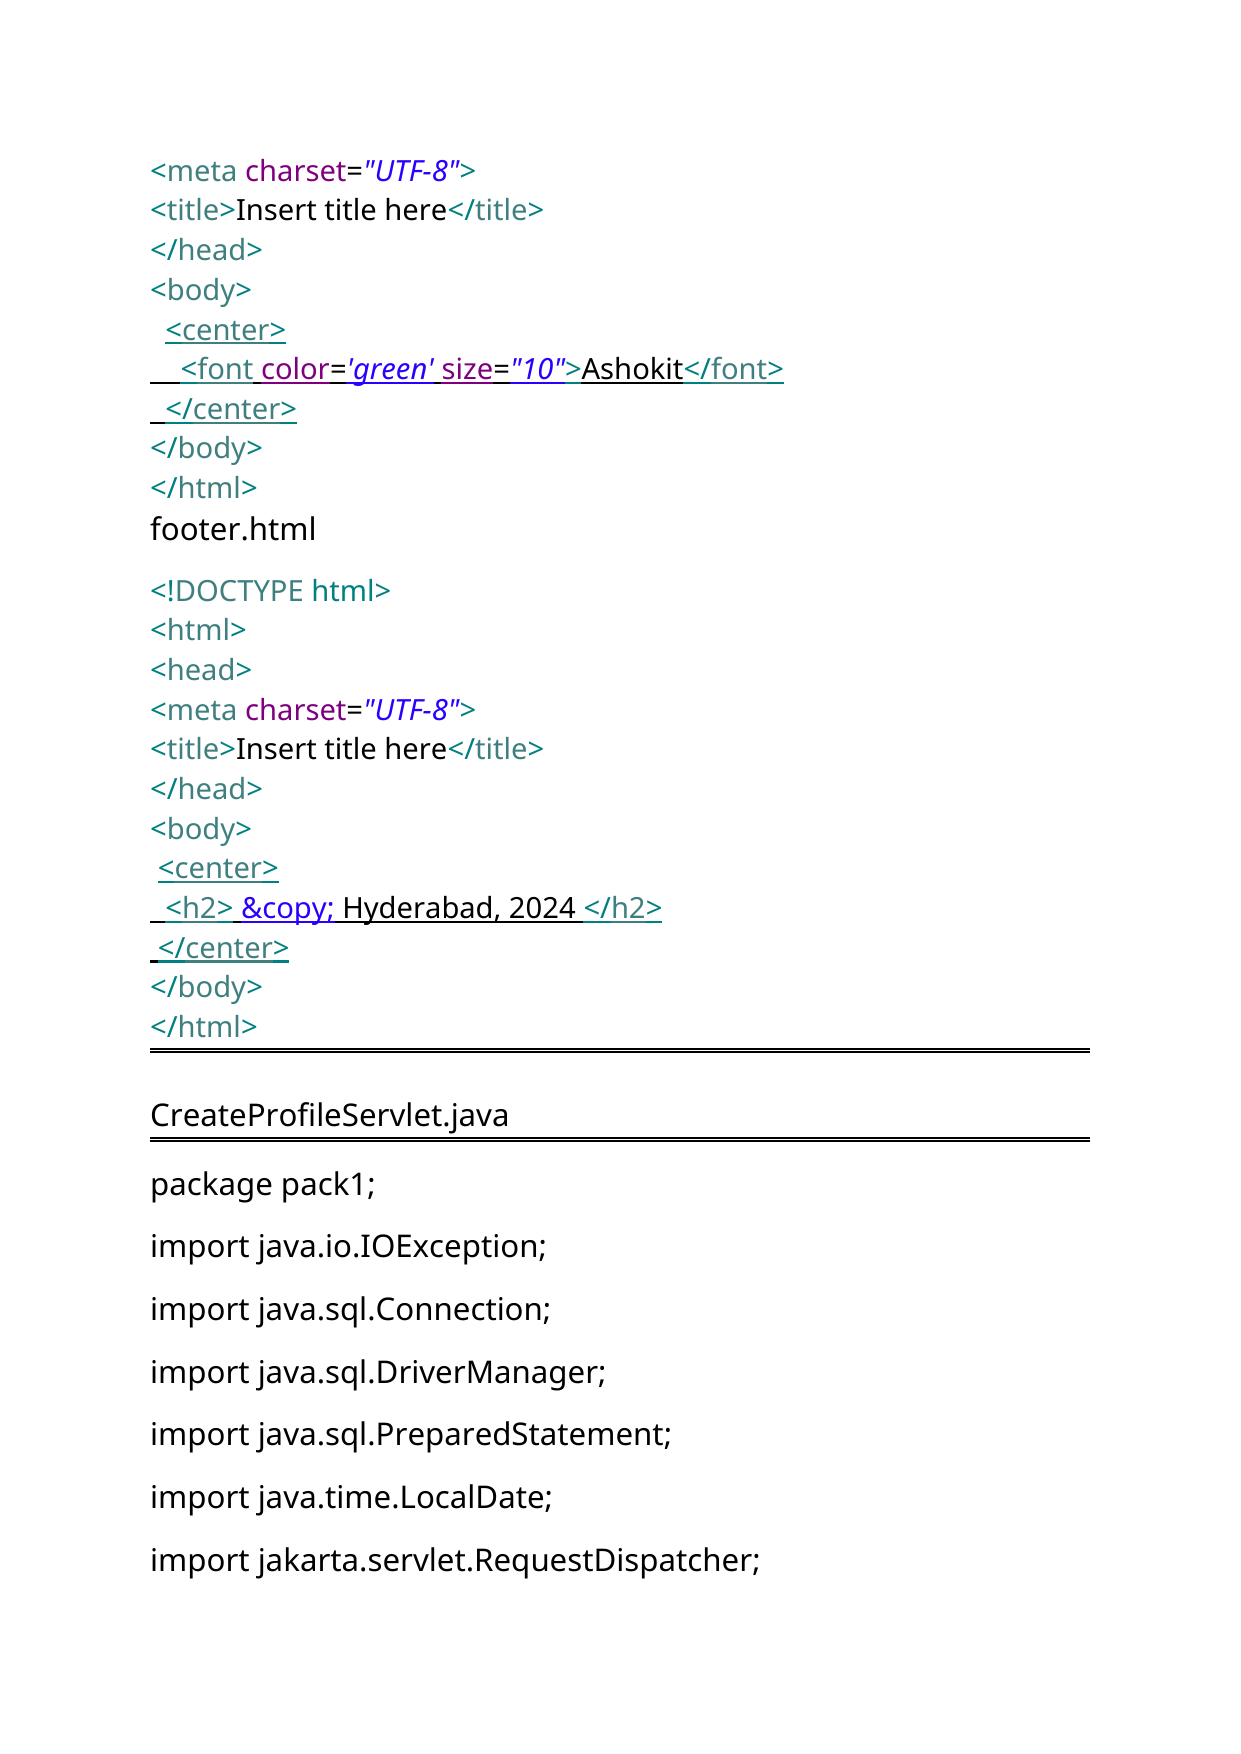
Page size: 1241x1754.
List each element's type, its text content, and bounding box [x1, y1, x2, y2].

text import java.io.IOException; [150, 1224, 1090, 1267]
text import jakarta.servlet.RequestDispatcher; [150, 1537, 1090, 1580]
text </head> [150, 768, 1090, 808]
text <title>Insert title here</title> [150, 728, 1090, 768]
text <font color='green' size="10">Ashokit</font> [150, 348, 1090, 388]
text <body> [150, 269, 1090, 309]
text package pack1; [150, 1162, 1090, 1204]
text </body> [150, 967, 1090, 1006]
text import java.time.LocalDate; [150, 1475, 1090, 1517]
text </center> [150, 927, 1090, 967]
text </head> [150, 229, 1090, 269]
text <head> [150, 649, 1090, 689]
text </html> [150, 467, 1090, 507]
text <html> [150, 609, 1090, 649]
text </html> [150, 1006, 1090, 1048]
text import java.sql.PreparedStatement; [150, 1412, 1090, 1455]
text <center> [150, 309, 1090, 348]
text import java.sql.DriverManager; [150, 1350, 1090, 1392]
text <center> [150, 848, 1090, 887]
text </center> [150, 388, 1090, 428]
text <title>Insert title here</title> [150, 190, 1090, 229]
text footer.html [150, 507, 1090, 550]
text <!DOCTYPE html> [150, 570, 1090, 609]
text <h2> &copy; Hyderabad, 2024 </h2> [150, 887, 1090, 927]
text <meta charset="UTF-8"> [150, 689, 1090, 728]
text import java.sql.Connection; [150, 1287, 1090, 1330]
text <meta charset="UTF-8"> [150, 150, 1090, 190]
text CreateProfileServlet.java [150, 1092, 1090, 1137]
text </body> [150, 428, 1090, 467]
text <body> [150, 808, 1090, 848]
